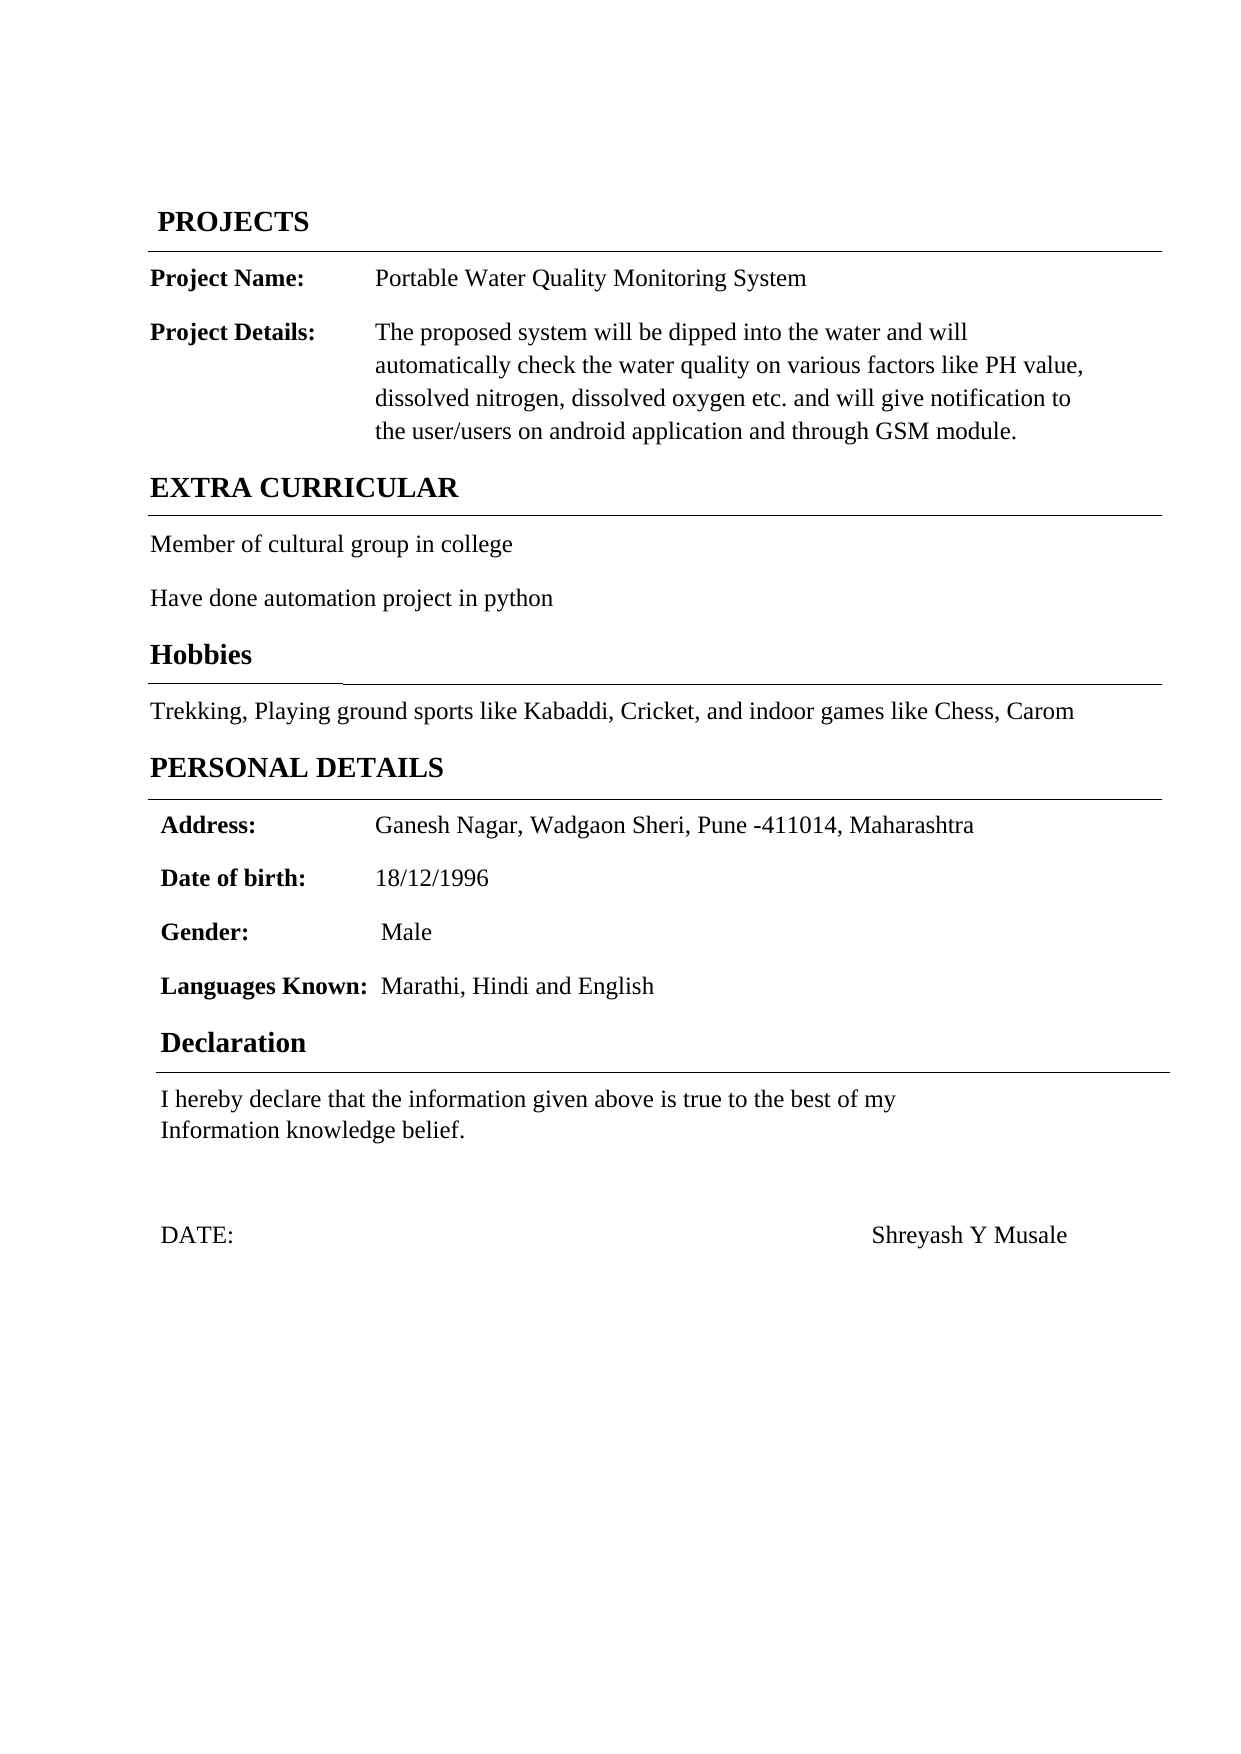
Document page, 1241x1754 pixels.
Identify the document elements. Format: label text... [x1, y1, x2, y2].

text EXTRA CURRICULAR [150, 470, 1090, 503]
text Address: Ganesh Nagar, Wadgaon Sheri, Pune -411014, Maharashtra [160, 810, 1090, 838]
text Hobbies [150, 637, 1090, 671]
text Have done automation project in python [150, 583, 1090, 612]
text PERSONAL DETAILS [150, 750, 1090, 784]
text Member of cultural group in college [150, 529, 1090, 558]
text I hereby declare that the information given above is true to the best of my Information knowledge belief. [160, 1084, 914, 1144]
text Trekking, Playing ground sports like Kabaddi, Cricket, and indoor games like Chess, Carom [150, 696, 1090, 725]
text PROJECTS [150, 204, 1090, 237]
text DATE: Shreyash Y Musale [160, 1220, 1090, 1249]
text Declaration [160, 1025, 1090, 1059]
text Project Name: Portable Water Quality Monitoring System [150, 263, 1090, 292]
text Project Details: The proposed system will be dipped into the water and will automatically check the water quality on various factors like PH value, dissolved nitrogen, dissolved oxygen etc. and will give notification to the user/users on android application and through GSM module. [150, 317, 1090, 445]
text Languages Known: Marathi, Hindi and English [160, 971, 1090, 1000]
text Date of birth: 18/12/1996 [160, 863, 1090, 892]
text Gender: Male [160, 917, 1090, 946]
